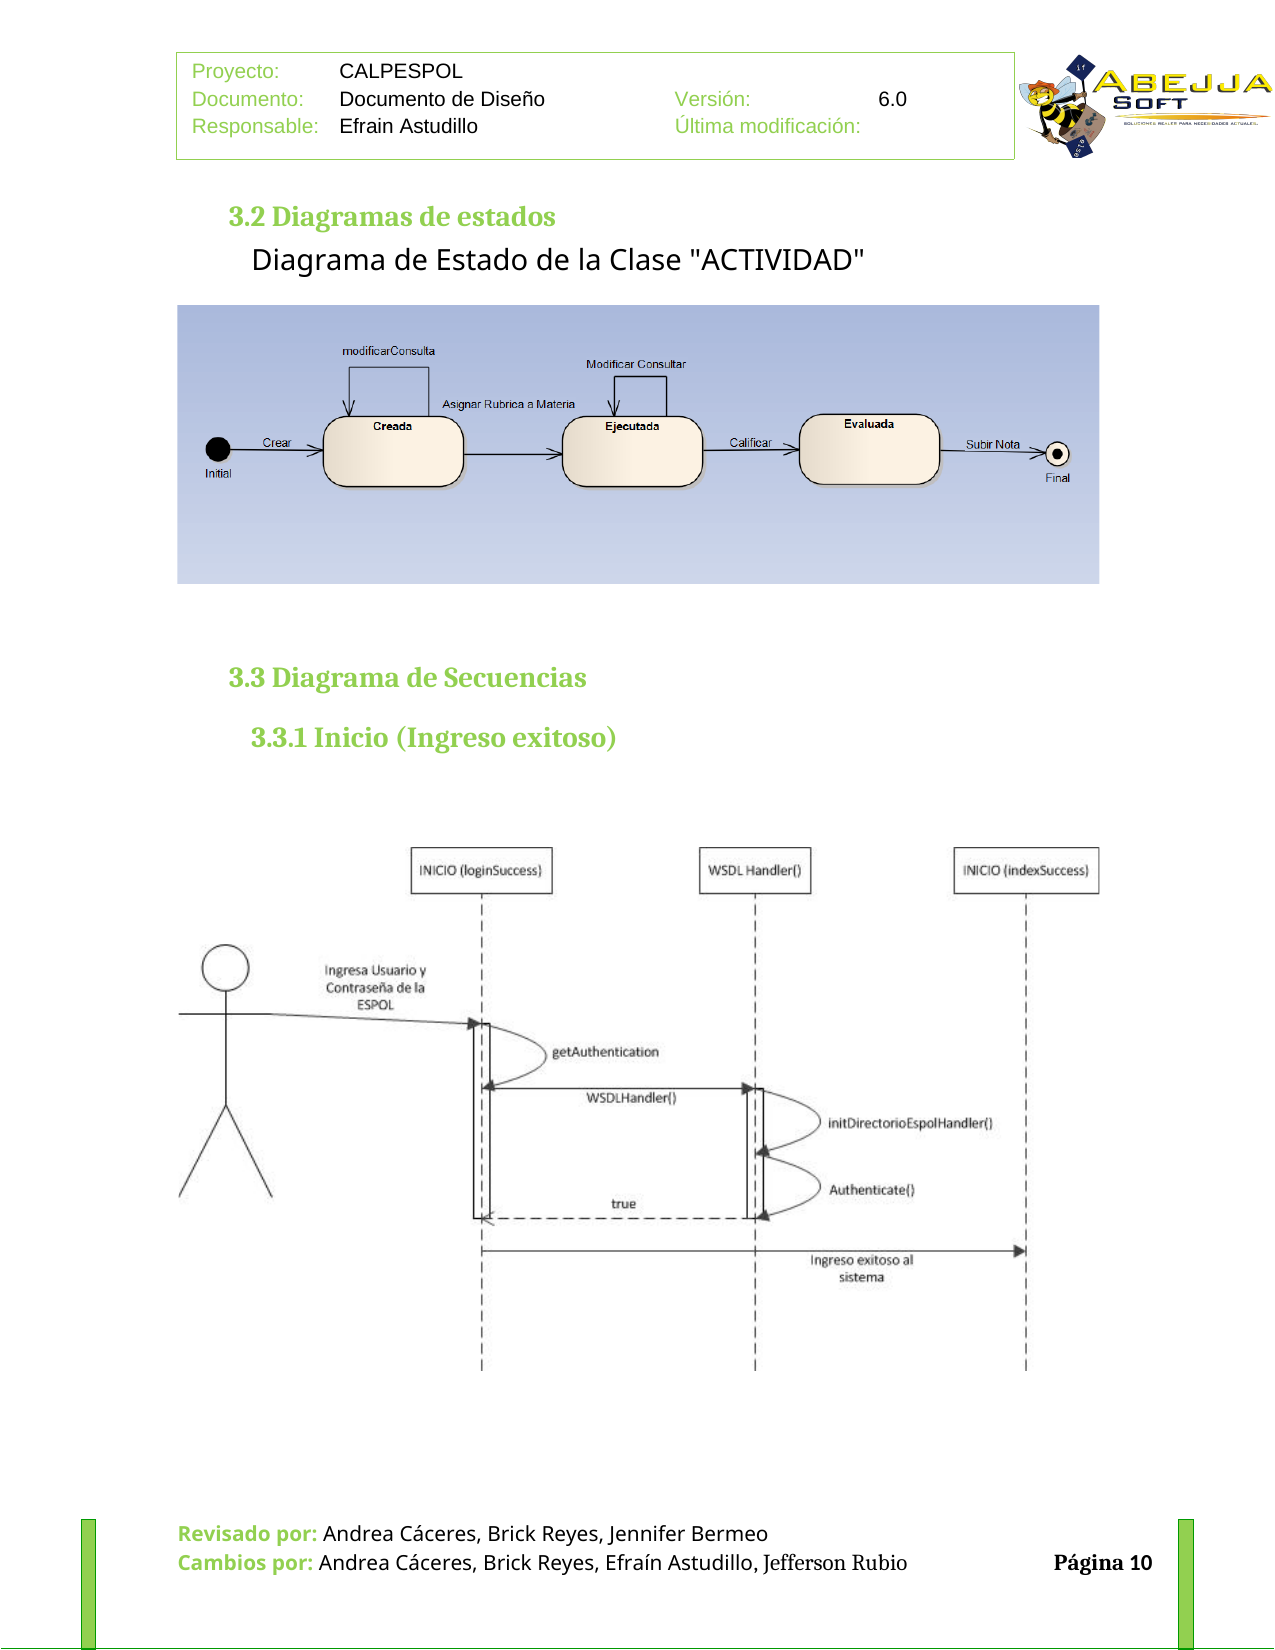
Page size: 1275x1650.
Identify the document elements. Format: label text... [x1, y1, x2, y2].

text Diagrama de Estado de la Clase "ACTIVIDAD" [177, 239, 1098, 279]
picture [1019, 54, 1272, 158]
subtitle 3.3.1 Inicio (Ingreso exitoso) [177, 721, 1098, 754]
subtitle 3.2 Diagramas de estados [177, 201, 1098, 234]
picture [177, 305, 1100, 584]
subtitle 3.3 Diagrama de Secuencias [177, 661, 1098, 695]
picture [178, 847, 1100, 1371]
